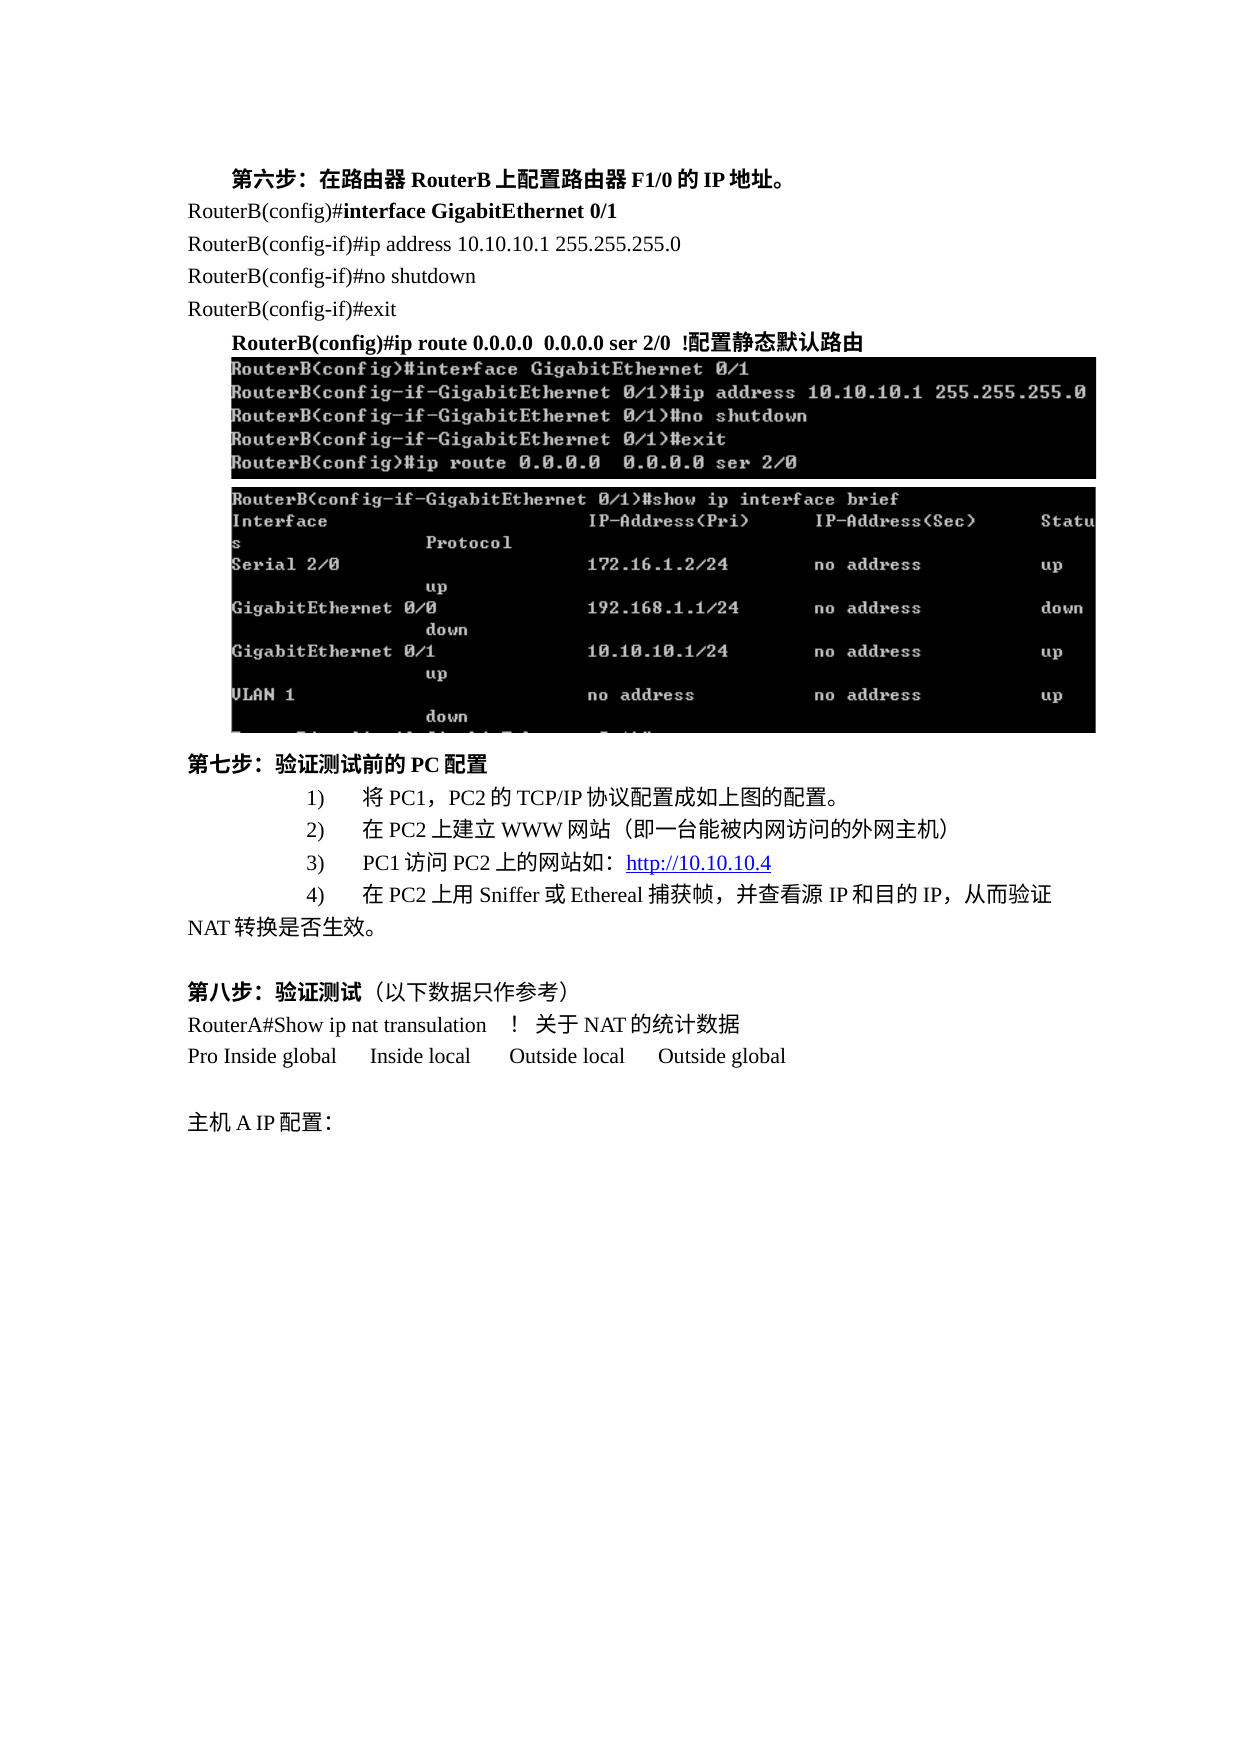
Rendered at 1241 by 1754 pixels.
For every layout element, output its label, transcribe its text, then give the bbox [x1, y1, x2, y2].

picture [231, 357, 1097, 479]
text 第七步：验证测试前的PC配置 [187, 747, 1053, 779]
list PC1访问PC2上的网站如：http://10.10.10.4 [187, 844, 1053, 877]
text RouterB(config-if)#ip address 10.10.10.1 255.255.255.0 [187, 227, 1053, 259]
text Pro Inside global Inside local Outside local Outside global [187, 1039, 1053, 1072]
text 第六步：在路由器RouterB上配置路由器F1/0的IP地址。 [187, 162, 1053, 194]
text 主机A IP配置： [187, 1104, 1053, 1137]
text RouterB(config)#interface GigabitEthernet 0/1 [187, 194, 1053, 227]
text RouterA#Show ip nat transulation ！ 关于NAT的统计数据 [187, 1007, 1053, 1039]
list 在PC2上建立WWW网站（即一台能被内网访问的外网主机） [187, 812, 1053, 844]
text RouterB(config)#ip route 0.0.0.0 0.0.0.0 ser 2/0 !配置静态默认路由 [187, 324, 1053, 357]
list 将PC1，PC2的TCP/IP协议配置成如上图的配置。 [187, 779, 1053, 812]
picture [231, 487, 1096, 733]
text RouterB(config-if)#no shutdown [187, 259, 1053, 292]
text 第八步：验证测试（以下数据只作参考） [187, 974, 1053, 1007]
text RouterB(config-if)#exit [187, 292, 1053, 324]
list 在PC2上用Sniffer或Ethereal 捕获帧，并查看源IP和目的IP，从而验证NAT转换是否生效。 [187, 877, 1053, 942]
